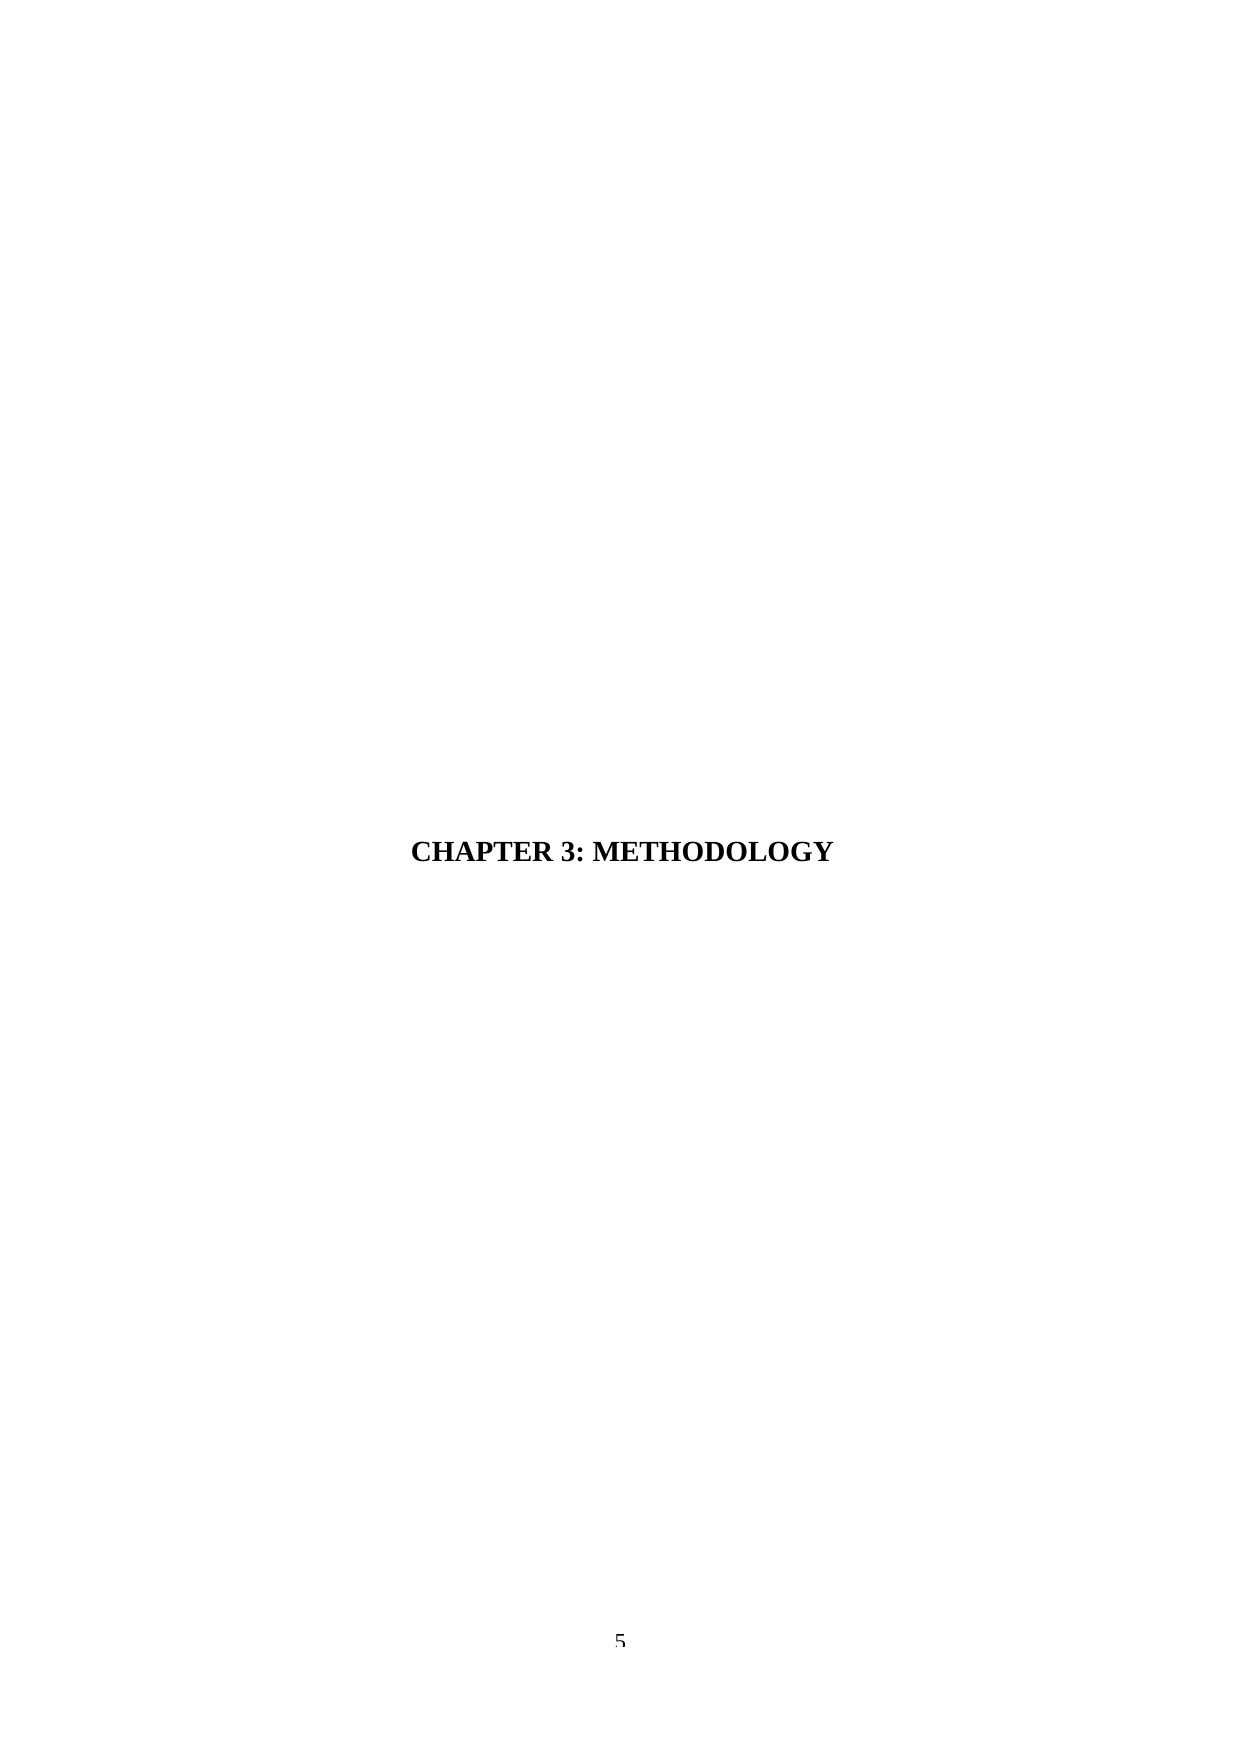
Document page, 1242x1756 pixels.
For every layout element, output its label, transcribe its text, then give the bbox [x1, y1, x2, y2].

subtitle CHAPTER 3: METHODOLOGY [217, 834, 1027, 868]
